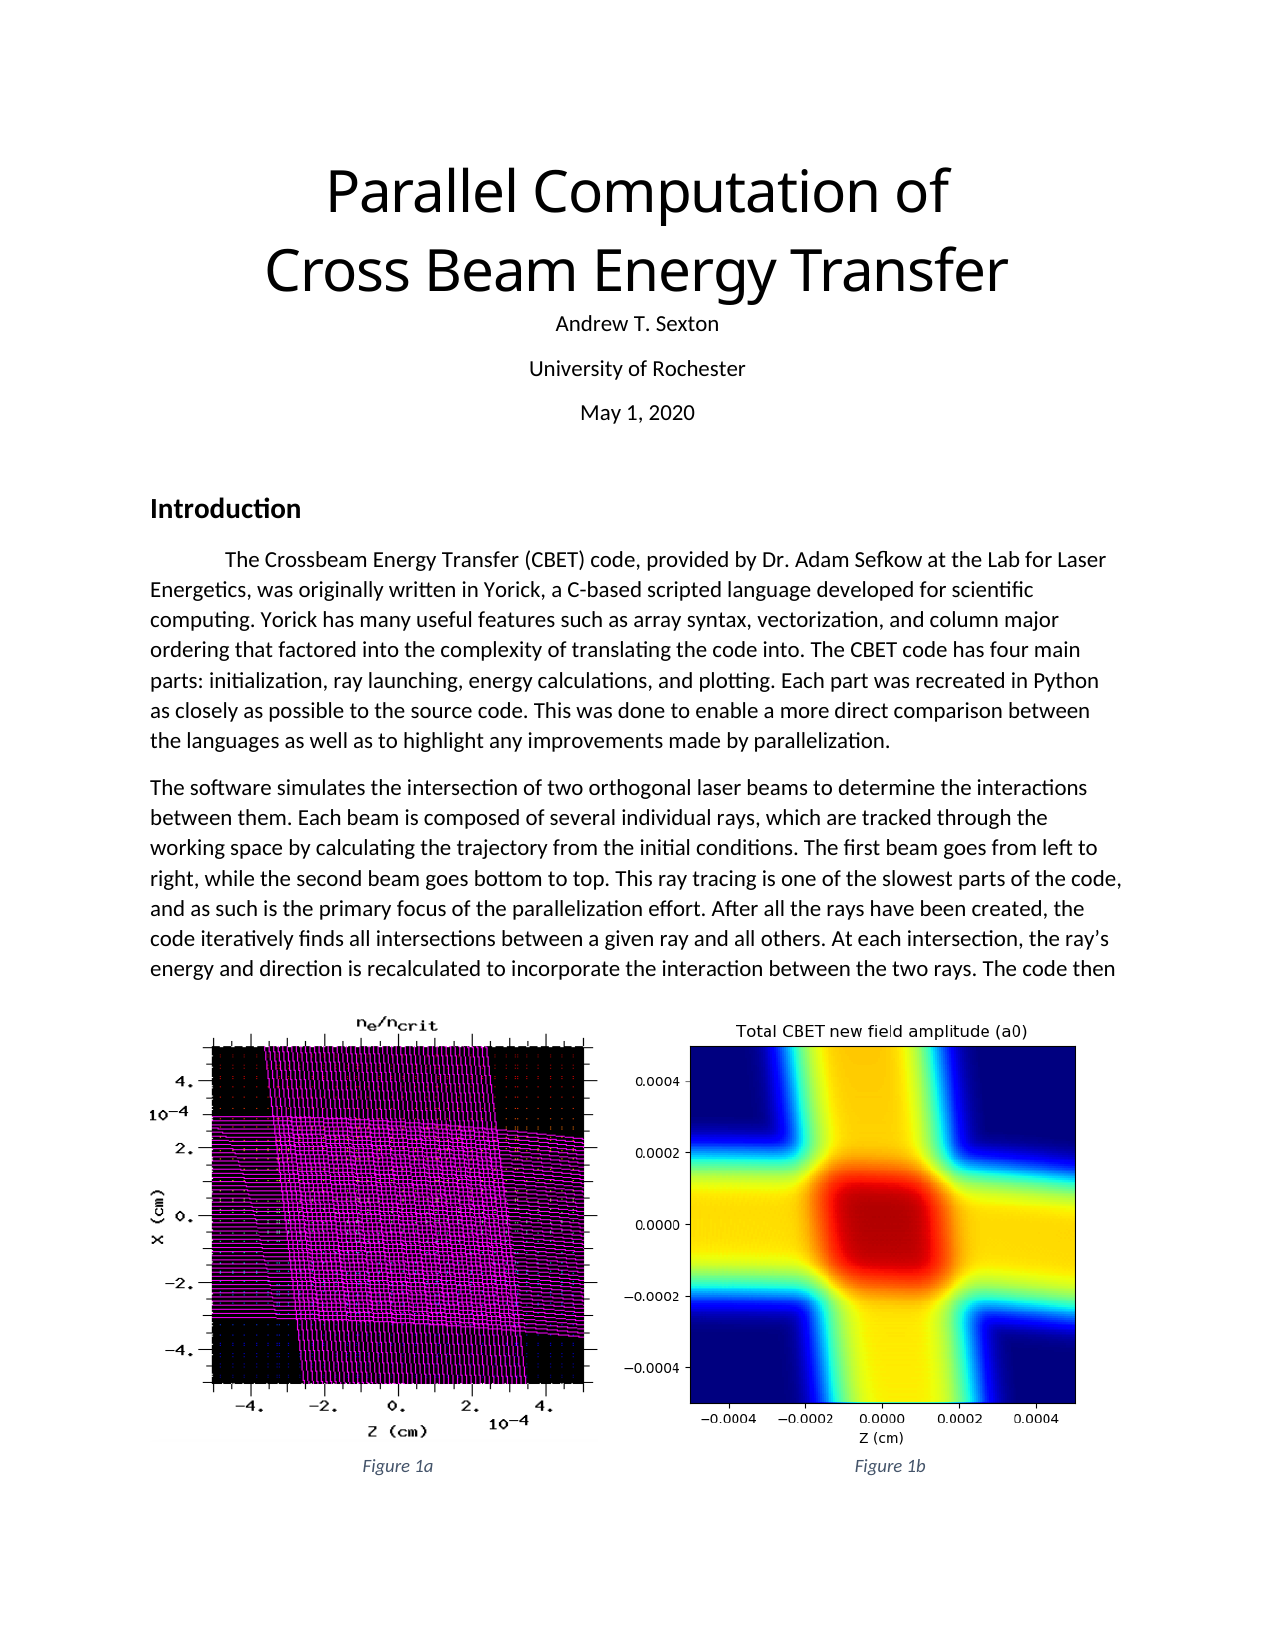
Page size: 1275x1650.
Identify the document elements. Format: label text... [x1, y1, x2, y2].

text May 1, 2020 [150, 398, 1125, 426]
text The Crossbeam Energy Transfer (CBET) code, provided by Dr. Adam Sefkow at the Lab for Laser Energetics, was originally written in Yorick, a C-based scripted language developed for scientific computing. Yorick has many useful features such as array syntax, vectorization, and column major ordering that factored into the complexity of translating the code into. The CBET code has four main parts: initialization, ray launching, energy calculations, and plotting. Each part was recreated in Python as closely as possible to the source code. This was done to enable a more direct comparison between the languages as well as to highlight any improvements made by parallelization. [150, 545, 1125, 754]
text Introduction [150, 490, 1125, 526]
text University of Rochester [150, 354, 1125, 382]
title Parallel Computation of [150, 150, 1125, 229]
title Cross Beam Energy Transfer [150, 229, 1125, 309]
text The software simulates the intersection of two orthogonal laser beams to determine the interactions between them. Each beam is composed of several individual rays, which are tracked through the working space by calculating the trajectory from the initial conditions. The first beam goes from left to right, while the second beam goes bottom to top. This ray tracing is one of the slowest parts of the code, and as such is the primary focus of the parallelization effort. After all the rays have been created, the code iteratively finds all intersections between a given ray and all others. At each intersection, the ray’s energy and direction is recalculated to incorporate the interaction between the two rays. The code then iterates over the rays again, calculating the resulting intensity change. Finally, the results are plotted in six different plots to show the change in direction and intensity of the beams. Figure 1 is an example of the mesh grid plots made by the software. On the left is the plot showing the path traced by the rays (magenta colored) which shows that each ray of one beam intersects all the rays of the orthogonal beam. The right plot shows the amplitude heatmap of the laser beams as they intersect. [150, 773, 1125, 982]
picture [621, 1020, 1088, 1454]
picture [150, 1007, 598, 1442]
text Andrew T. Sexton [150, 309, 1125, 337]
